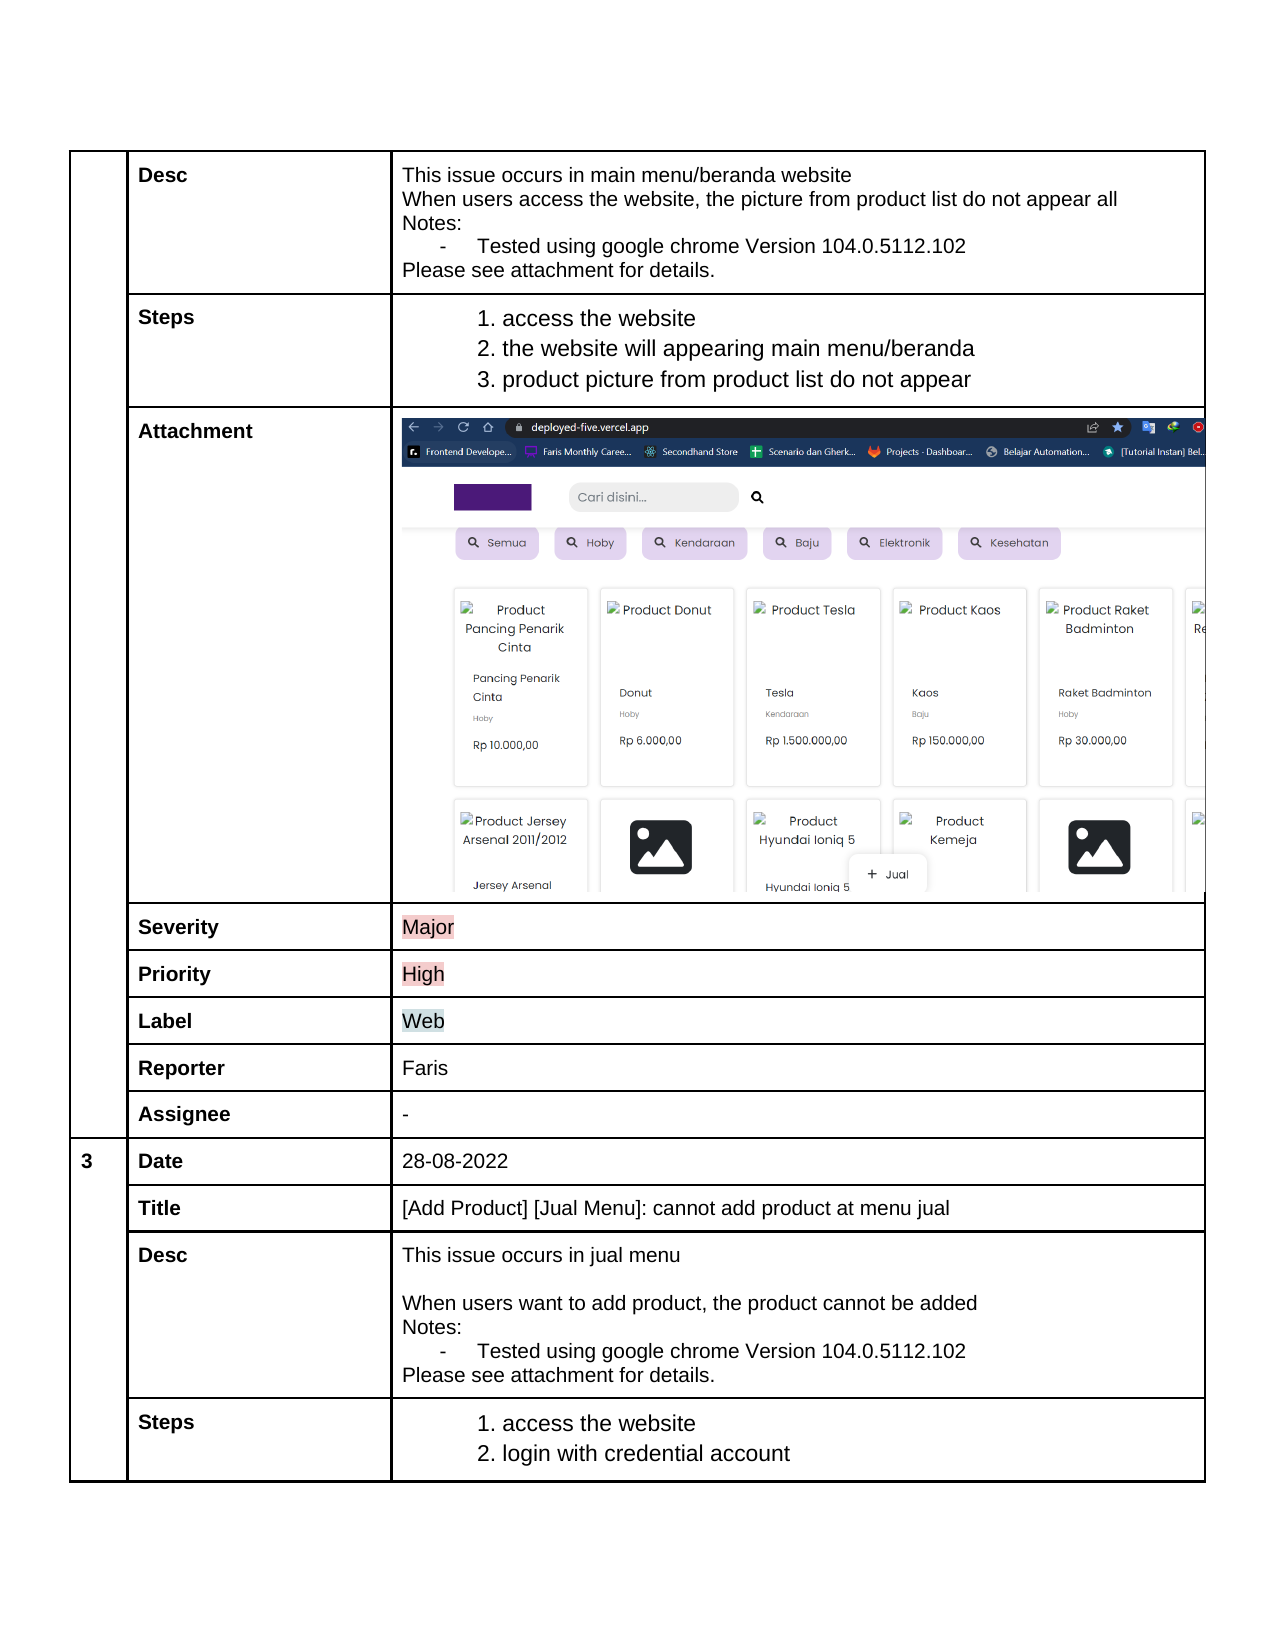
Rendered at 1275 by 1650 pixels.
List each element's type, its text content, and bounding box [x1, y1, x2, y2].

table_cell 1. access the website 2. the website will appearing main menu/beranda 3. product picture from product list do not appear [393, 295, 1204, 406]
table_cell Desc [129, 1233, 390, 1397]
table_cell Major [393, 904, 1204, 949]
table_cell [Add Product] [Jual Menu]: cannot add product at menu jual [393, 1186, 1204, 1230]
table_cell Steps [129, 1399, 390, 1480]
table_cell 28-08-2022 [393, 1139, 1204, 1183]
table_cell Label [129, 998, 390, 1043]
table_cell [393, 1399, 1204, 1480]
table_cell Priority [129, 951, 390, 996]
table_cell Assignee [129, 1092, 390, 1137]
table_cell This issue occurs in jual menu When users want to add product, the product cannot be added Notes: Tested using google chrome Version 104.0.5112.102 Please see attachment for details. [393, 1233, 1204, 1397]
table_cell Severity [129, 904, 390, 949]
table_cell This issue occurs in main menu/beranda website When users access the website, the picture from product list do not appear all Notes: Tested using google chrome Version 104.0.5112.102 Please see attachment for details. [393, 152, 1204, 293]
table_cell Desc [129, 152, 390, 293]
table_cell Steps [129, 295, 390, 406]
picture [401, 418, 1206, 892]
table_cell - [393, 1092, 1204, 1137]
table_cell Attachment [129, 408, 390, 902]
table_cell Title [129, 1186, 390, 1230]
table_cell High [393, 951, 1204, 996]
table_cell Web [393, 998, 1204, 1043]
table_cell [393, 408, 1204, 902]
table_cell Reporter [129, 1045, 390, 1090]
table_cell Date [129, 1139, 390, 1183]
table_cell Faris [393, 1045, 1204, 1090]
table_cell 3 [71, 1139, 126, 1480]
